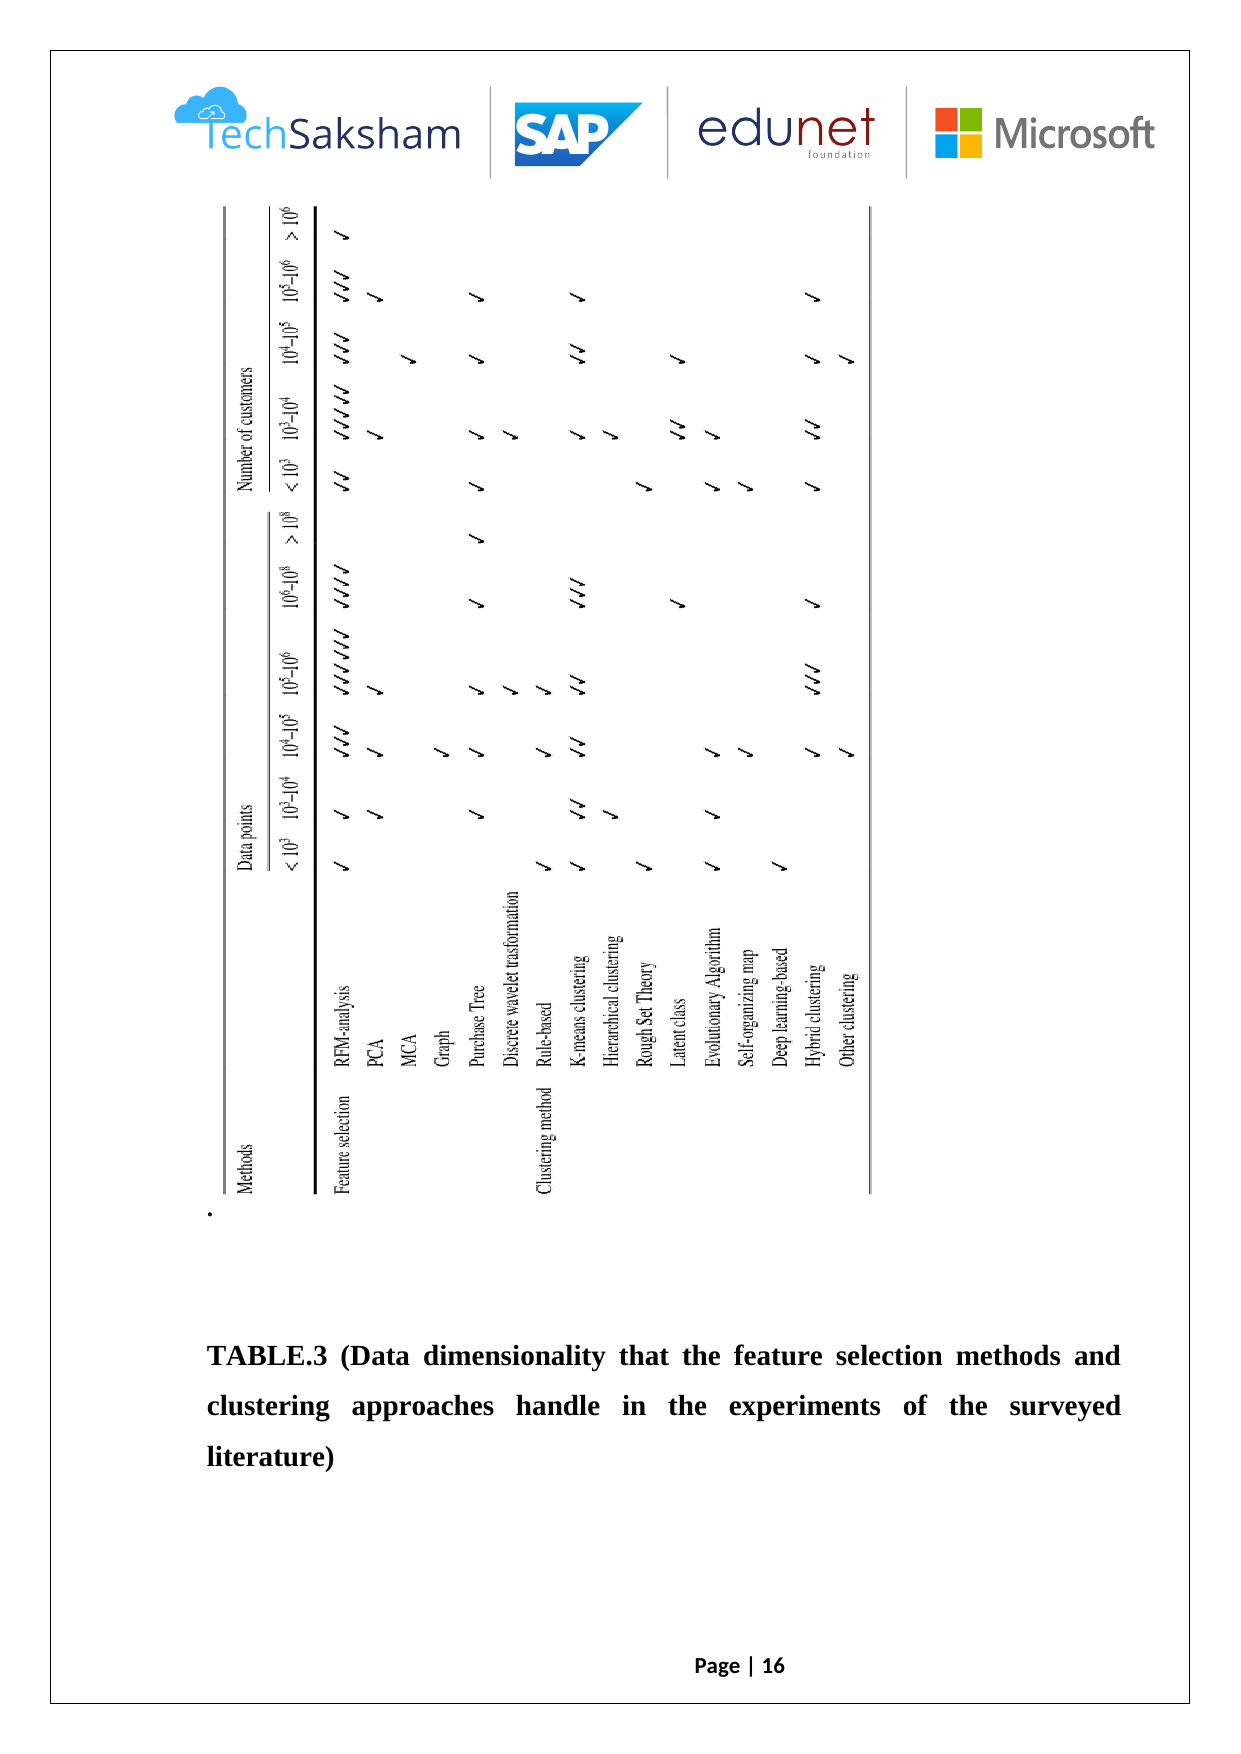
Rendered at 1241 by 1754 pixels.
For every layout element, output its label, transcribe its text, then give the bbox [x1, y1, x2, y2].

text TABLE.3 (Data dimensionality that the feature selection methods and clustering approaches handle in the experiments of the surveyed literature) [207, 1338, 1122, 1472]
picture [514, 98, 644, 167]
picture [168, 79, 467, 155]
picture [930, 102, 1161, 163]
picture [219, 206, 877, 1217]
picture [691, 100, 883, 165]
